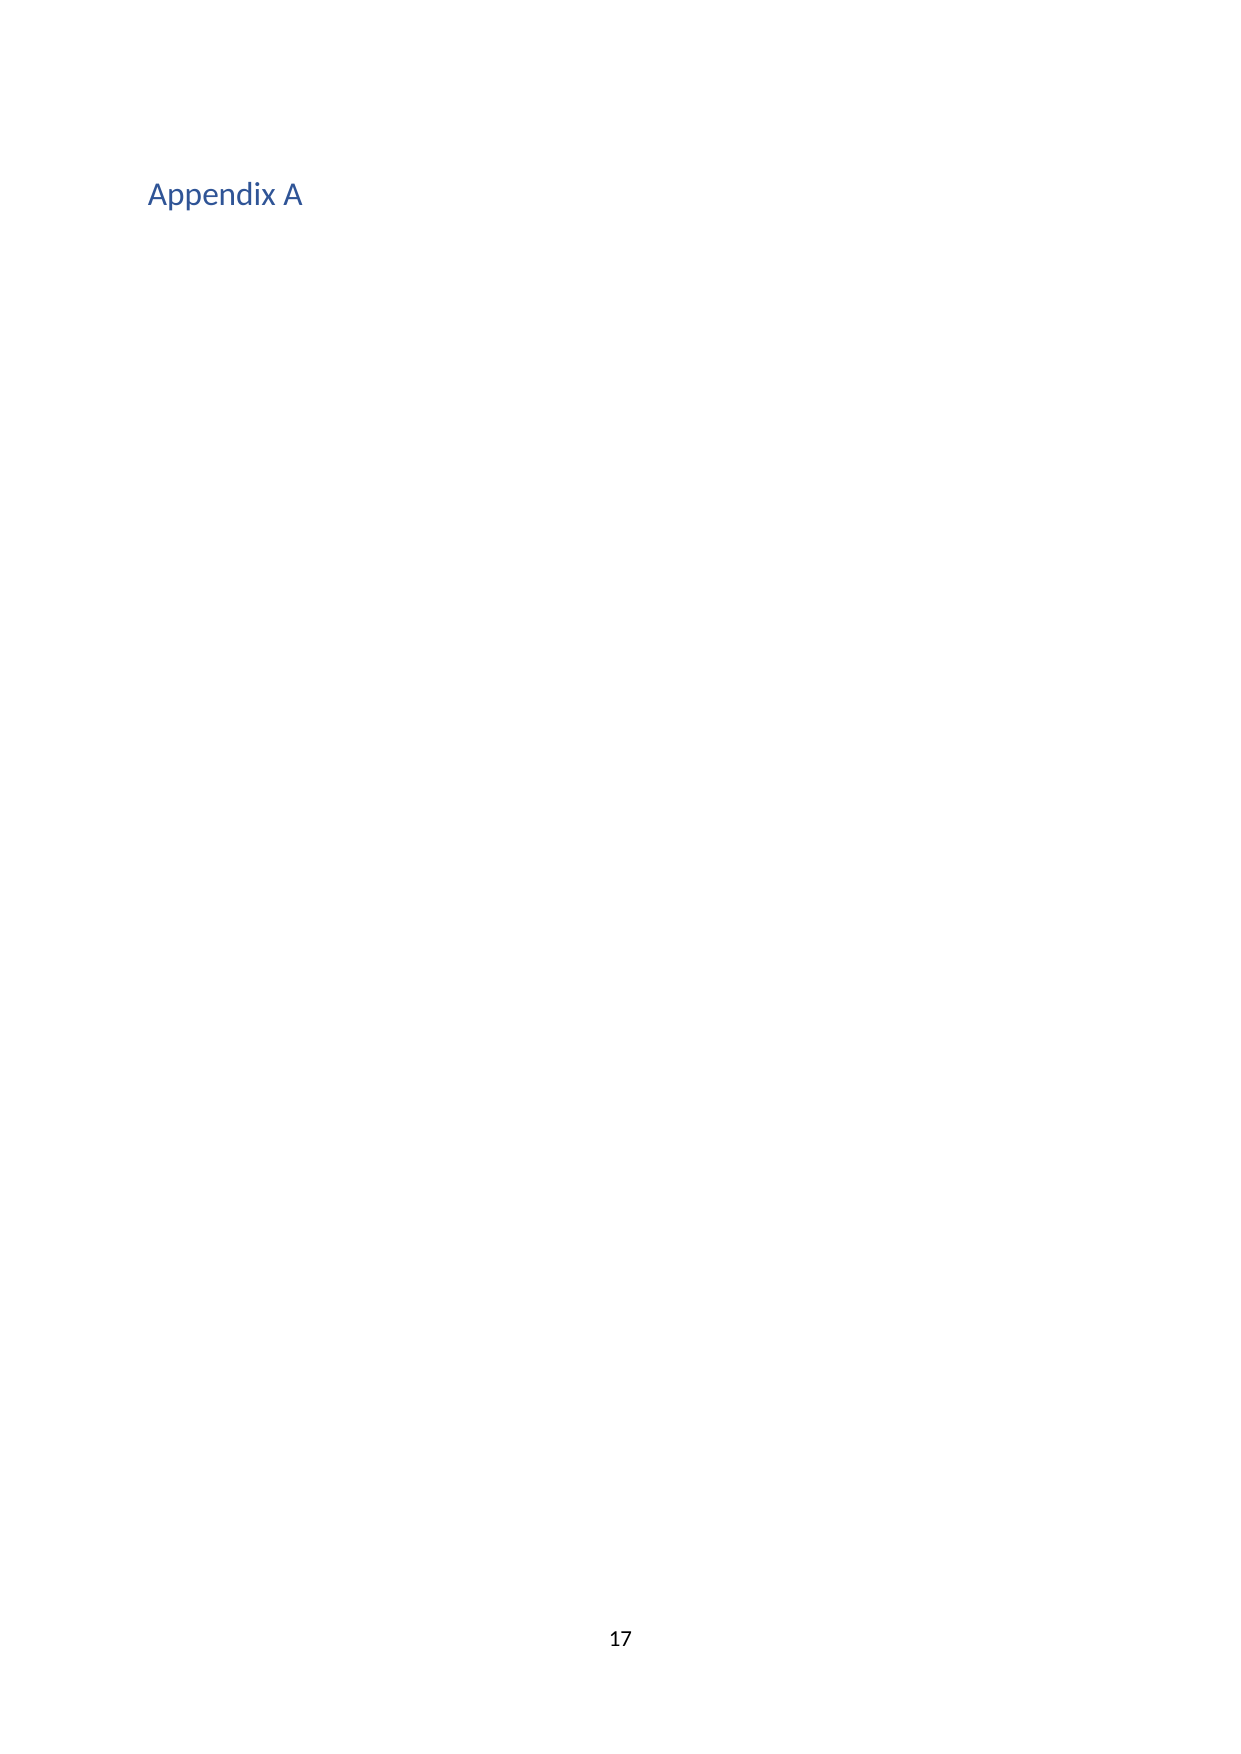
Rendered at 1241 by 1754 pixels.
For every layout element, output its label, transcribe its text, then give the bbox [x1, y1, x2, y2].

text Appendix A [148, 173, 1093, 213]
